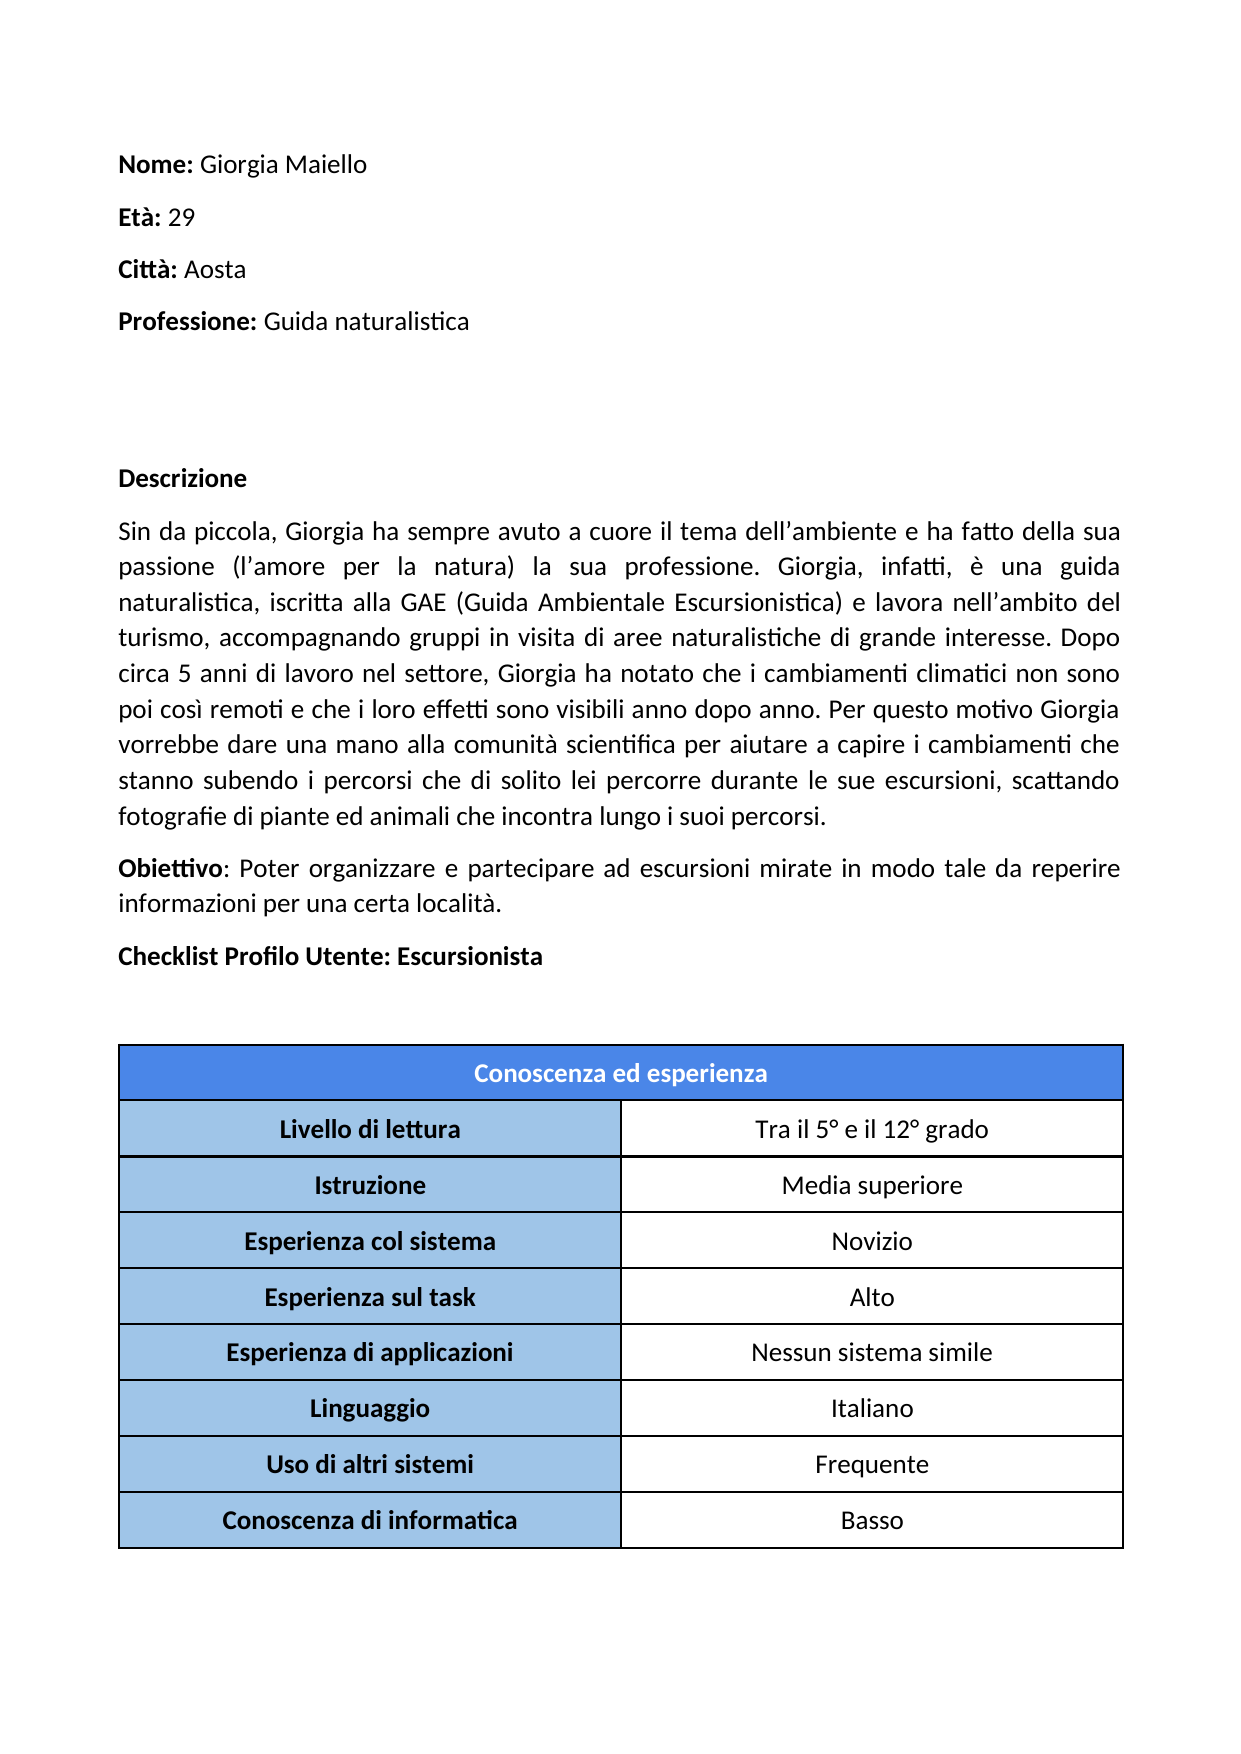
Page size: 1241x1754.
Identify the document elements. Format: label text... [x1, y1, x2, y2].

table_cell Istruzione [120, 1158, 620, 1211]
table_cell Frequente [622, 1437, 1122, 1491]
table_cell Esperienza sul task [120, 1269, 620, 1323]
text Sin da piccola, Giorgia ha sempre avuto a cuore il tema dell’ambiente e ha fatto della sua passione (l’amore per la natura) la sua professione. Giorgia, infatti, è una guida naturalistica, iscritta alla GAE (Guida Ambientale Escursionistica) e lavora nell’ambito del turismo, accompagnando gruppi in visita di aree naturalistiche di grande interesse. Dopo circa 5 anni di lavoro nel settore, Giorgia ha notato che i cambiamenti climatici non sono poi così remoti e che i loro effetti sono visibili anno dopo anno. Per questo motivo Giorgia vorrebbe dare una mano alla comunità scientifica per aiutare a capire i cambiamenti che stanno subendo i percorsi che di solito lei percorre durante le sue escursioni, scattando fotografie di piante ed animali che incontra lungo i suoi percorsi. [118, 514, 1122, 832]
table_cell Esperienza col sistema [120, 1213, 620, 1267]
table_cell Uso di altri sistemi [120, 1437, 620, 1491]
table_cell Media superiore [622, 1158, 1122, 1211]
table_cell Linguaggio [120, 1381, 620, 1435]
text Professione: Guida naturalistica [118, 304, 1122, 337]
table_cell Conoscenza di informatica [120, 1493, 620, 1547]
table_cell Nessun sistema simile [622, 1325, 1122, 1379]
table_cell Basso [622, 1493, 1122, 1547]
text Età: 29 [118, 200, 1122, 233]
text Obiettivo: Poter organizzare e partecipare ad escursioni mirate in modo tale da reperire informazioni per una certa località. [118, 851, 1122, 919]
text Nome: Giorgia Maiello [118, 148, 1122, 181]
table_cell Alto [622, 1269, 1122, 1323]
table_cell Italiano [622, 1381, 1122, 1435]
table_cell Esperienza di applicazioni [120, 1325, 620, 1379]
text Città: Aosta [118, 252, 1122, 285]
text Descrizione [118, 461, 1122, 494]
table_header Conoscenza ed esperienza [120, 1046, 1122, 1099]
text Checklist Profilo Utente: Escursionista [118, 939, 1122, 972]
table_cell Tra il 5° e il 12° grado [622, 1101, 1122, 1155]
table_cell Novizio [622, 1213, 1122, 1267]
table_cell Livello di lettura [120, 1101, 620, 1155]
